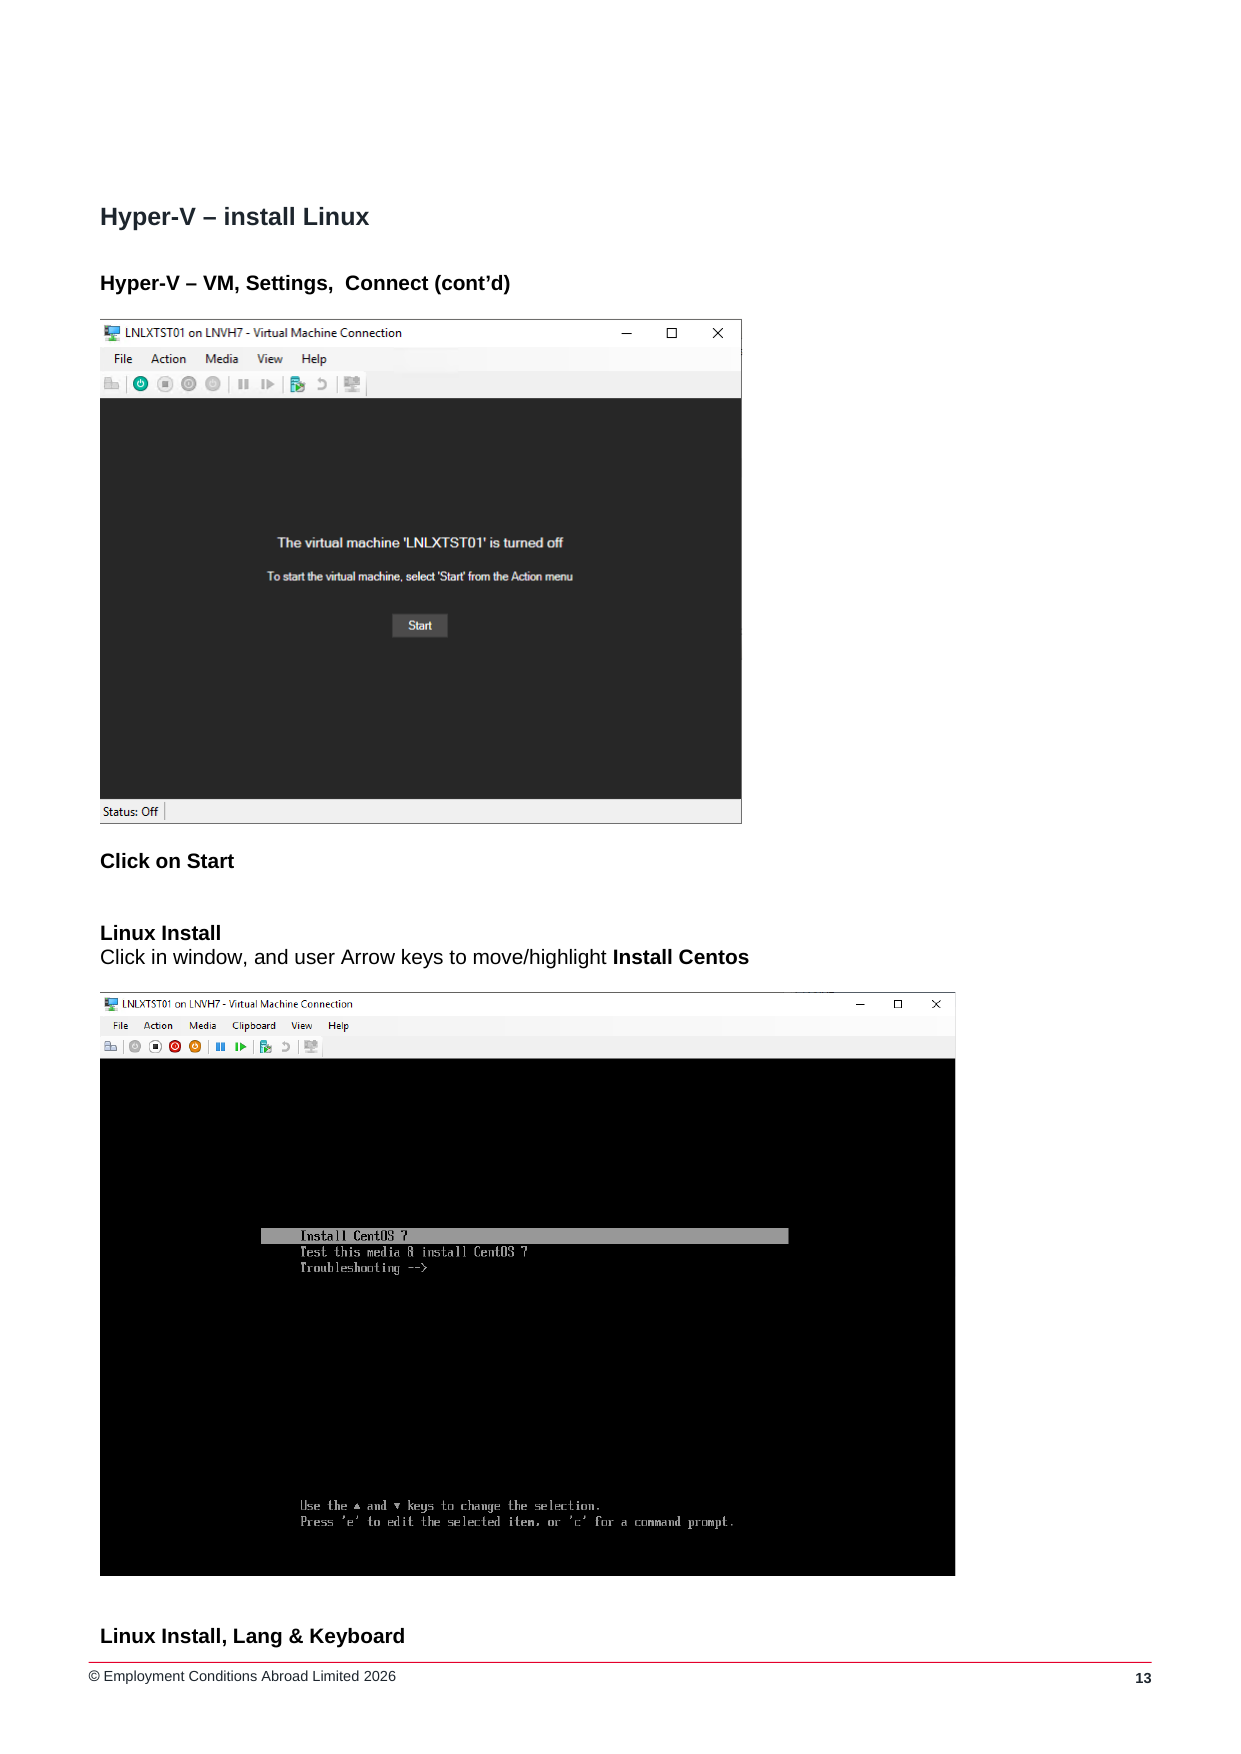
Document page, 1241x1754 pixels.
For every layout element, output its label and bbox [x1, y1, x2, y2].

picture [100, 318, 743, 825]
picture [100, 992, 956, 1576]
table_cell [89, 189, 1152, 1647]
